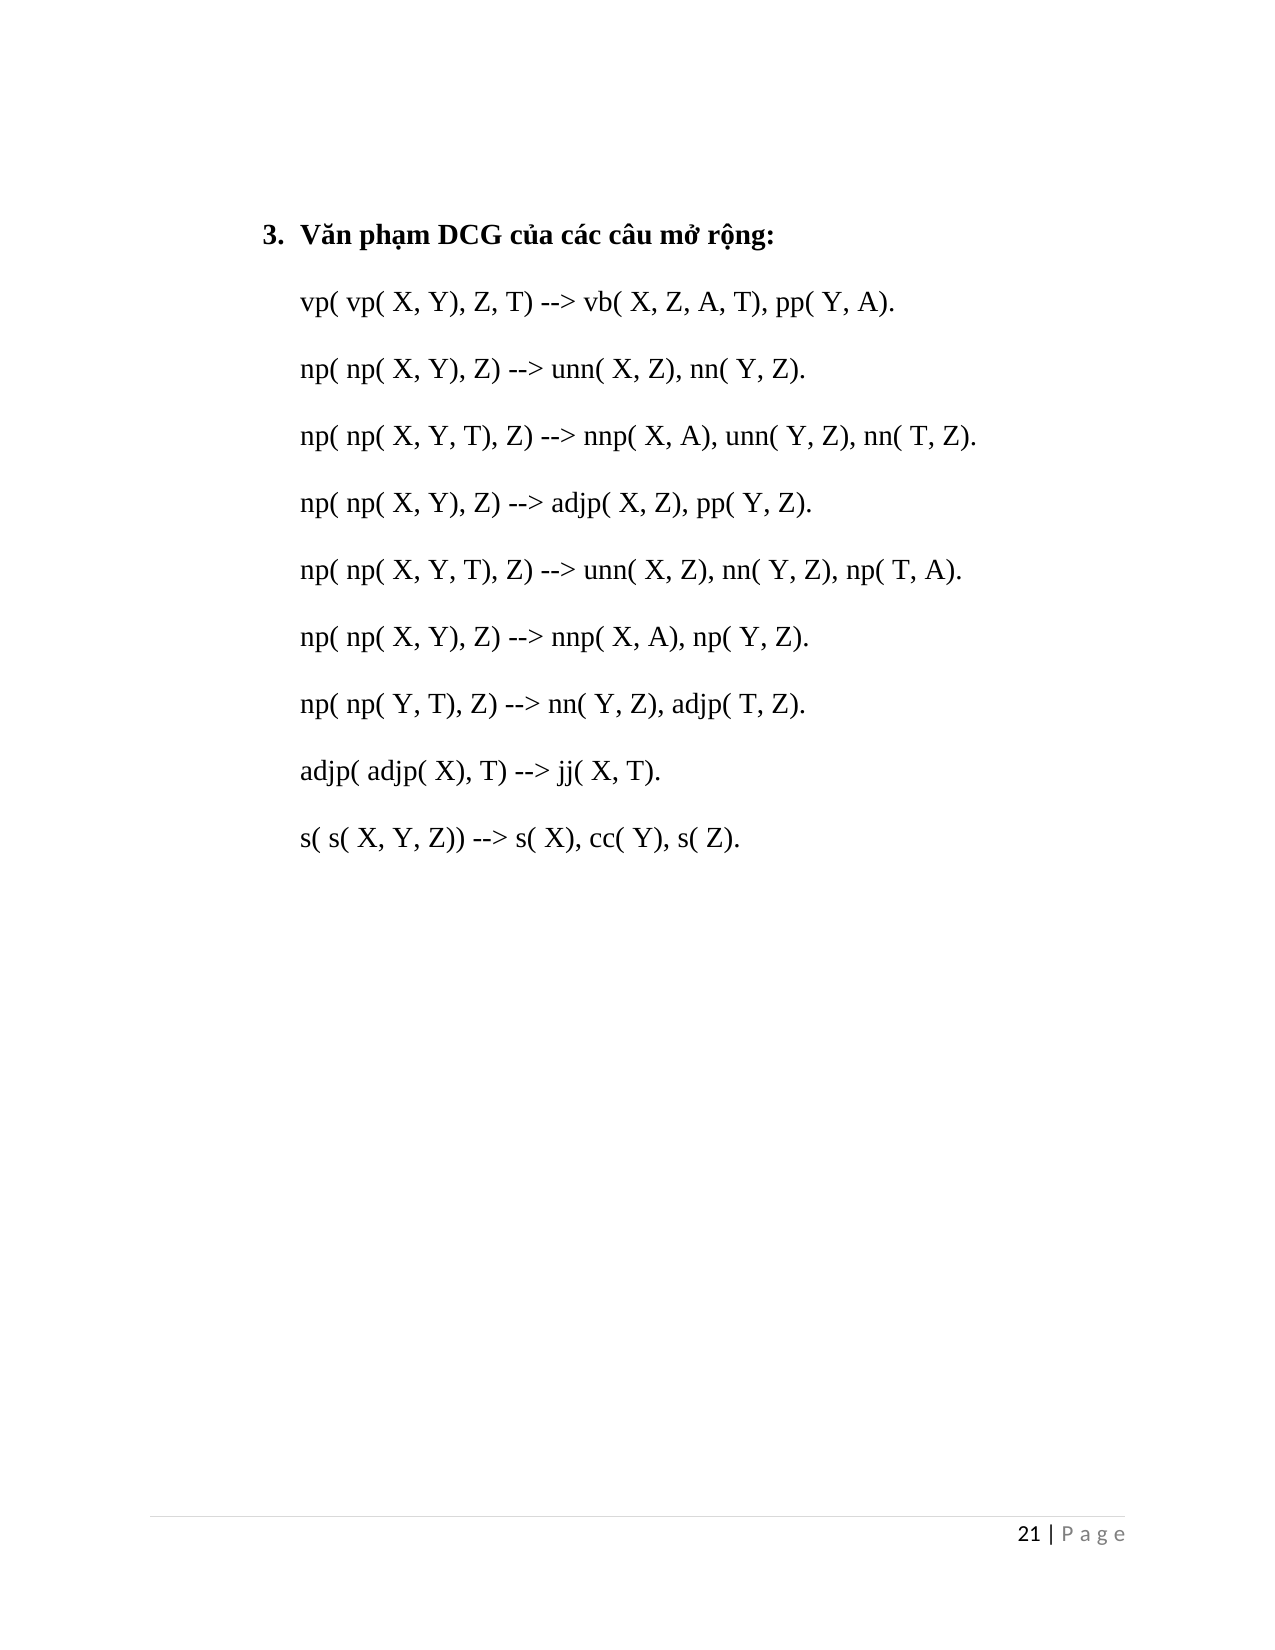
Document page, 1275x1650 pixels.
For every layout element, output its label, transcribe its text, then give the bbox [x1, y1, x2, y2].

text np( np( X, Y, T), Z) --> unn( X, Z), nn( Y, Z), np( T, A). [262, 552, 1125, 585]
text s( s( X, Y, Z)) --> s( X), cc( Y), s( Z). [262, 820, 1125, 853]
text np( np( Y, T), Z) --> nn( Y, Z), adjp( T, Z). [262, 686, 1125, 719]
list Văn phạm DCG của các câu mở rộng: [262, 217, 1125, 251]
text np( np( X, Y), Z) --> adjp( X, Z), pp( Y, Z). [262, 485, 1125, 518]
text adjp( adjp( X), T) --> jj( X, T). [262, 753, 1125, 786]
text np( np( X, Y), Z) --> unn( X, Z), nn( Y, Z). [262, 351, 1125, 384]
text np( np( X, Y, T), Z) --> nnp( X, A), unn( Y, Z), nn( T, Z). [262, 418, 1125, 451]
text vp( vp( X, Y), Z, T) --> vb( X, Z, A, T), pp( Y, A). [262, 284, 1125, 317]
text np( np( X, Y), Z) --> nnp( X, A), np( Y, Z). [262, 619, 1125, 652]
